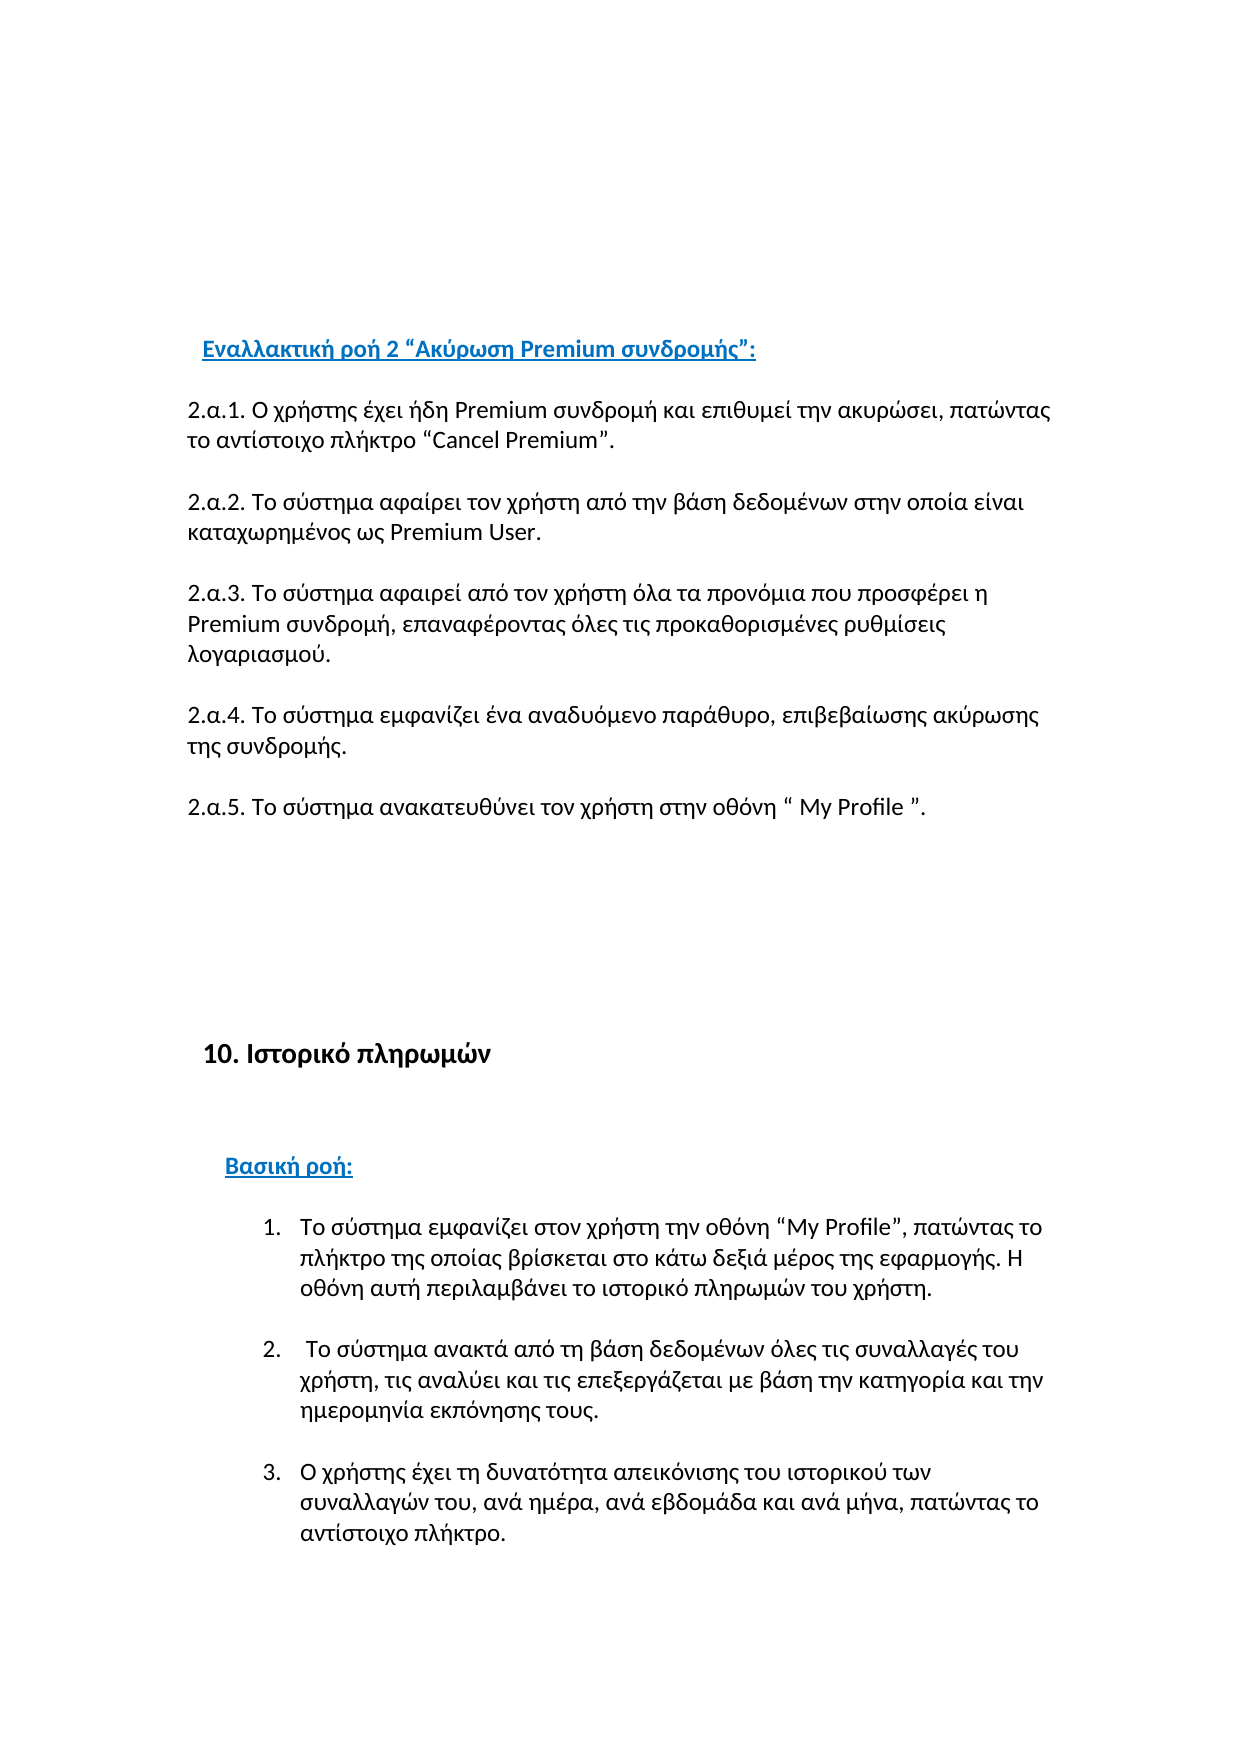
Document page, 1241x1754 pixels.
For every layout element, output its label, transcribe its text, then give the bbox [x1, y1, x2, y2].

text 2.α.5. Το σύστημα ανακατευθύνει τον χρήστη στην οθόνη “ My Profile ”. [187, 791, 1053, 821]
list Ο χρήστης έχει τη δυνατότητα απεικόνισης του ιστορικού των συναλλαγών του, ανά ημέρα, ανά εβδομάδα και ανά μήνα, πατώντας το αντίστοιχο πλήκτρο. [262, 1456, 1053, 1547]
list Το σύστημα ανακτά από τη βάση δεδομένων όλες τις συναλλαγές του χρήστη, τις αναλύει και τις επεξεργάζεται με βάση την κατηγορία και την ημερομηνία εκπόνησης τους. [262, 1334, 1053, 1425]
text Εναλλακτική ροή 2 “Ακύρωση Premium συνδρομής”: [187, 333, 1053, 364]
text 10. Ιστορικό πληρωμών [202, 1035, 1053, 1071]
text 2.α.4. Το σύστημα εμφανίζει ένα αναδυόμενο παράθυρο, επιβεβαίωσης ακύρωσης της συνδρομής. [187, 699, 1053, 760]
text 2.α.3. Το σύστημα αφαιρεί από τον χρήστη όλα τα προνόμια που προσφέρει η Premium συνδρομή, επαναφέροντας όλες τις προκαθορισμένες ρυθμίσεις λογαριασμού. [187, 577, 1053, 669]
list Το σύστημα εμφανίζει στον χρήστη την οθόνη “My Profile”, πατώντας το πλήκτρο της οποίας βρίσκεται στο κάτω δεξιά μέρος της εφαρμογής. Η οθόνη αυτή περιλαμβάνει το ιστορικό πληρωμών του χρήστη. [262, 1212, 1053, 1303]
text 2.α.1. Ο χρήστης έχει ήδη Premium συνδρομή και επιθυμεί την ακυρώσει, πατώντας το αντίστοιχο πλήκτρο “Cancel Premium”. [187, 394, 1053, 455]
text 2.α.2. Το σύστημα αφαίρει τον χρήστη από την βάση δεδομένων στην οποία είναι καταχωρημένος ως Premium User. [187, 486, 1053, 547]
text Βασική ροή: [187, 1151, 1053, 1181]
